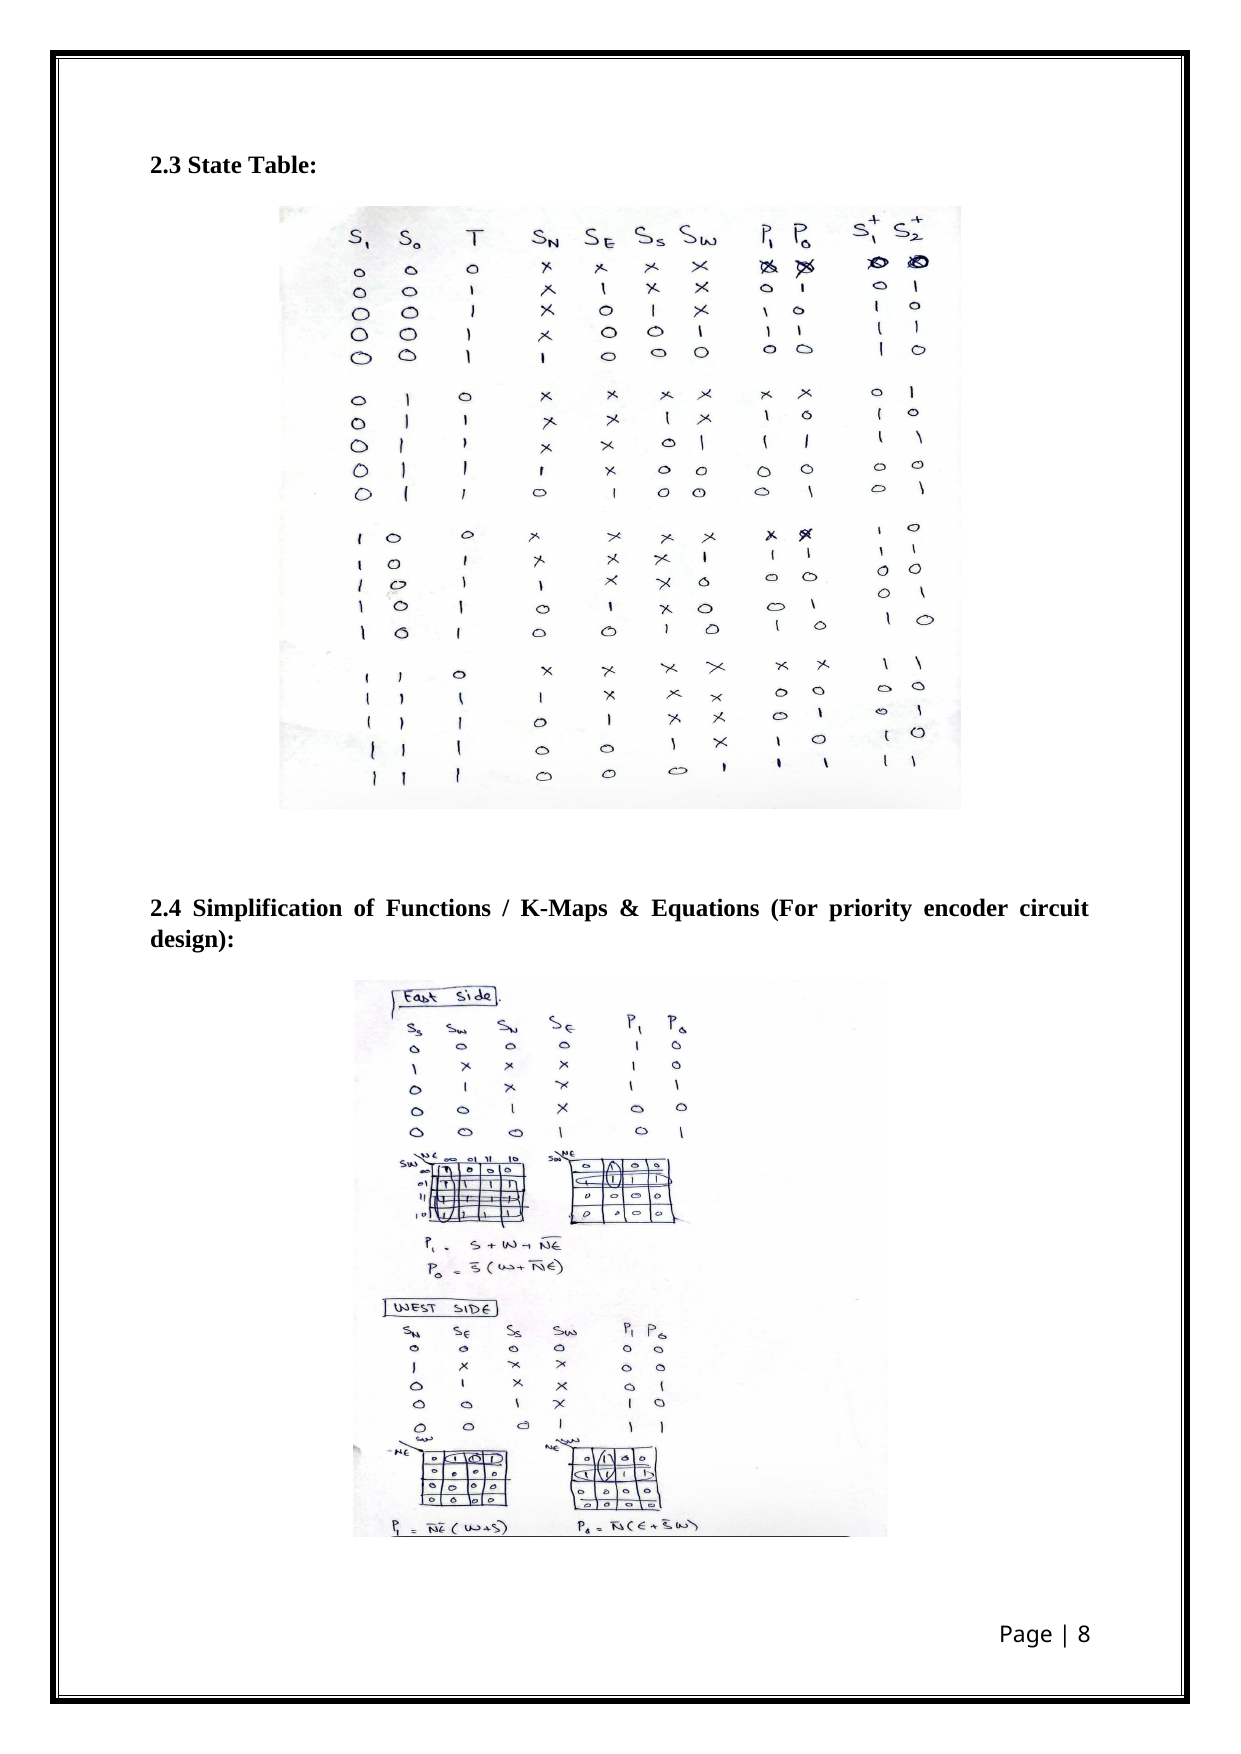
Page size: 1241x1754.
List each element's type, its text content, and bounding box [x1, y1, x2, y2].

subtitle 2.3 State Table: [150, 150, 1090, 179]
subtitle 2.4 Simplification of Functions / K-Maps & Equations (For priority encoder circuit design): [150, 893, 1090, 953]
picture [353, 980, 888, 1537]
picture [279, 206, 961, 809]
